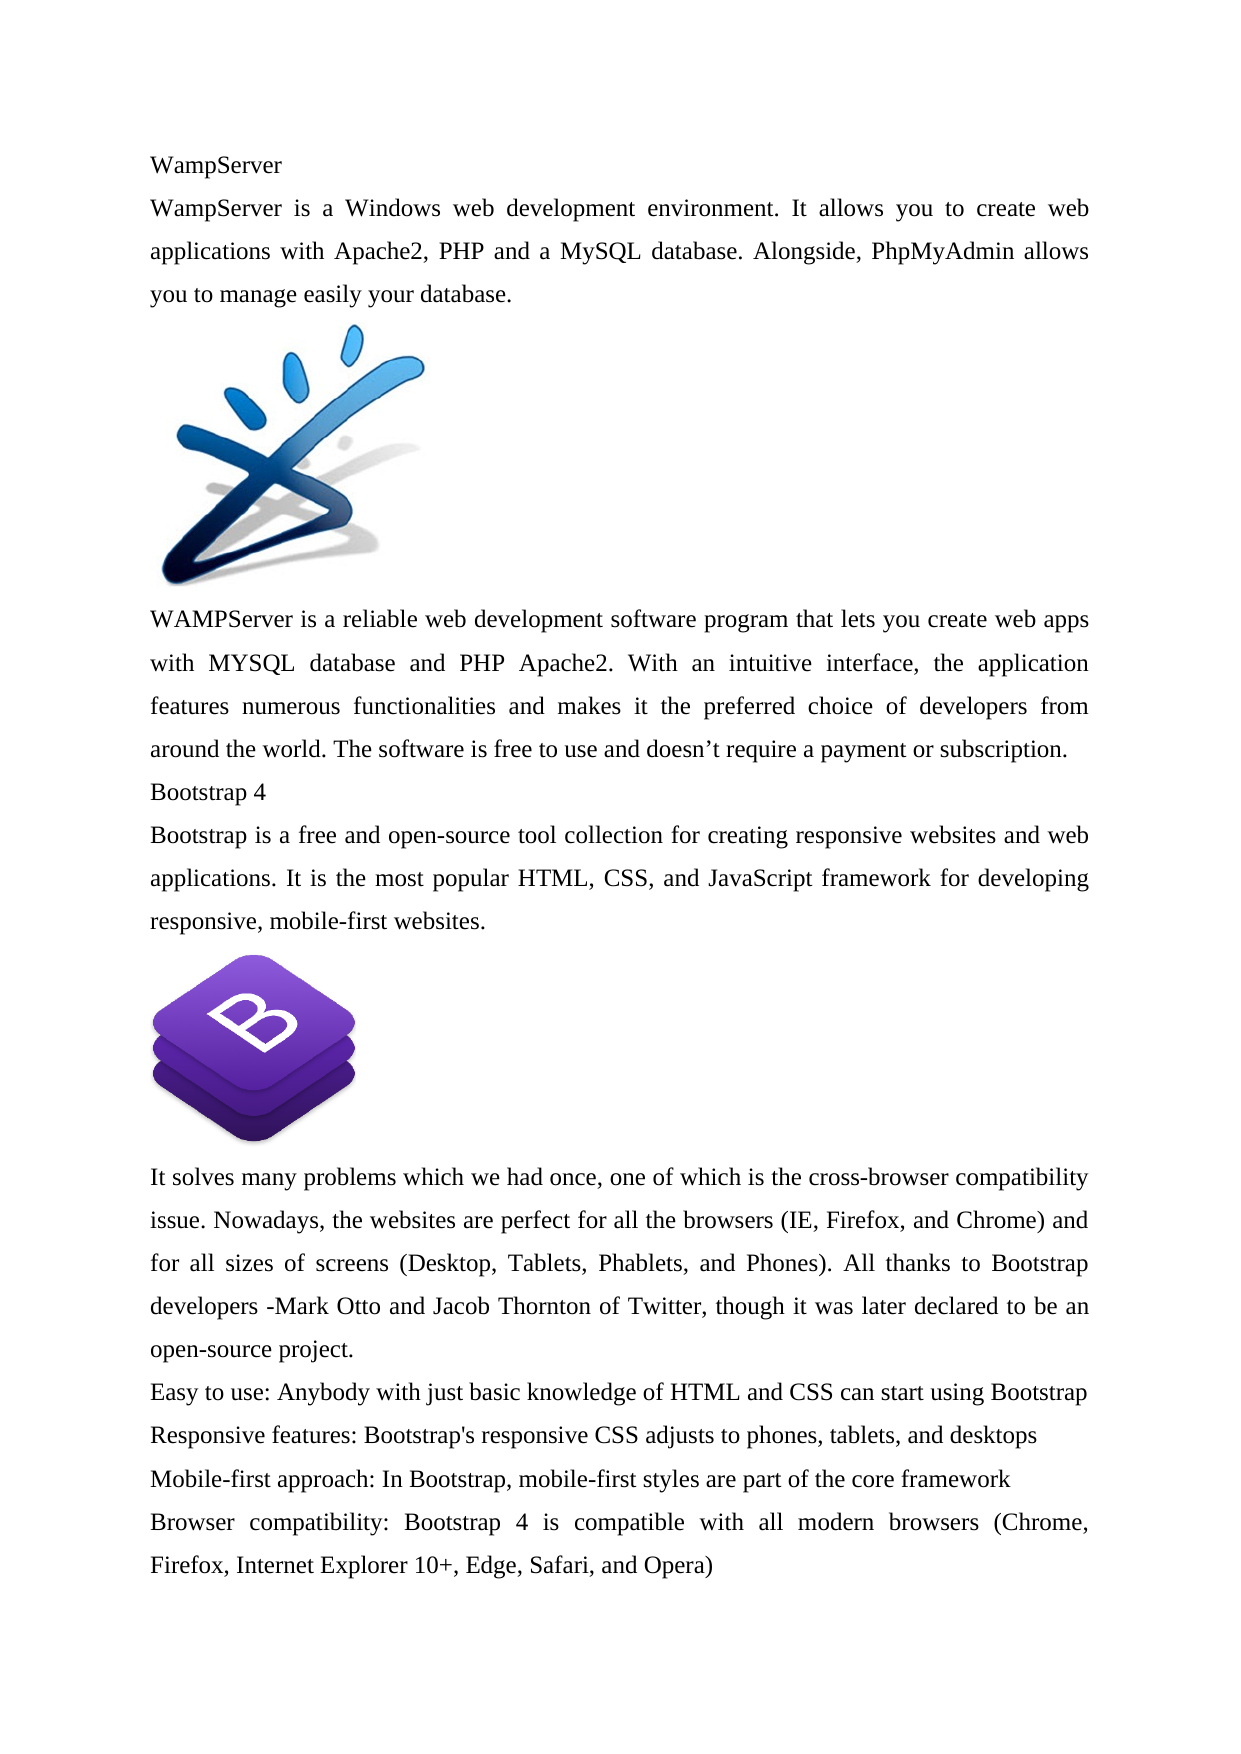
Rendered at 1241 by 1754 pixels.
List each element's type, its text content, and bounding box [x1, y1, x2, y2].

picture [150, 949, 357, 1148]
text Mobile-first approach: In Bootstrap, mobile-first styles are part of the core framework [150, 1464, 1090, 1492]
text WampServer is a Windows web development environment. It allows you to create web applications with Apache2, PHP and a MySQL database. Alongside, PhpMyAdmin allows you to manage easily your database. [150, 193, 1090, 308]
text Browser compatibility: Bootstrap 4 is compatible with all modern browsers (Chrome, Firefox, Internet Explorer 10+, Edge, Safari, and Opera) [150, 1507, 1090, 1579]
text It solves many problems which we had once, one of which is the cross-browser compatibility issue. Nowadays, the websites are perfect for all the browsers (IE, Firefox, and Chrome) and for all sizes of screens (Desktop, Tablets, Phablets, and Phones). All thanks to Bootstrap developers -Mark Otto and Jacob Thornton of Twitter, though it was later declared to be an open-source project. [150, 1162, 1090, 1363]
text WAMPServer is a reliable web development software program that lets you create web apps with MYSQL database and PHP Apache2. With an intuitive interface, the application features numerous functionalities and makes it the preferred choice of developers from around the world. The software is free to use and doesn’t require a payment or subscription. [150, 604, 1090, 763]
text Bootstrap 4 [150, 777, 1090, 806]
text Bootstrap is a free and open-source tool collection for creating responsive websites and web applications. It is the most popular HTML, CSS, and JavaScript framework for developing responsive, mobile-first websites. [150, 820, 1090, 935]
text Responsive features: Bootstrap's responsive CSS adjusts to phones, tablets, and desktops [150, 1421, 1090, 1449]
picture [150, 322, 447, 591]
text Easy to use: Anybody with just basic knowledge of HTML and CSS can start using Bootstrap [150, 1377, 1090, 1406]
text WampServer [150, 150, 1090, 179]
